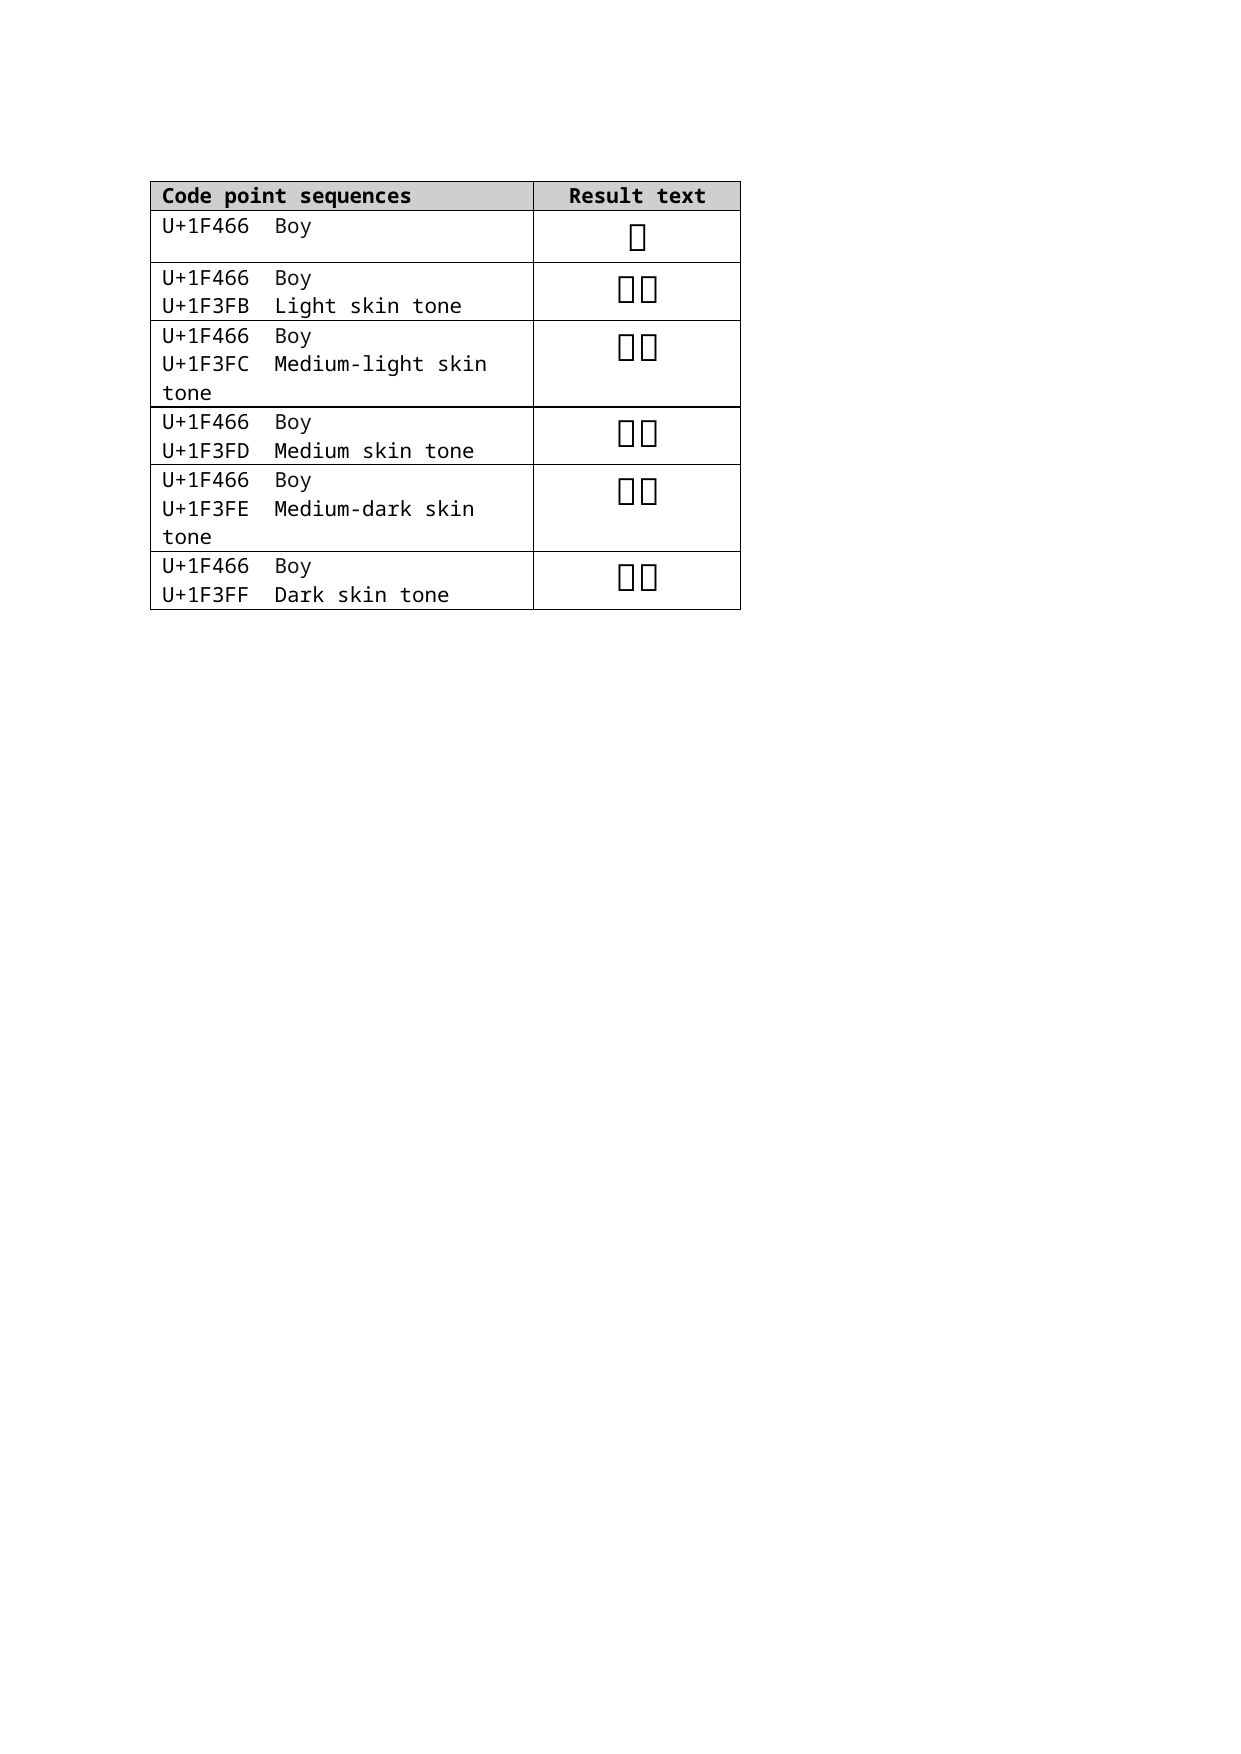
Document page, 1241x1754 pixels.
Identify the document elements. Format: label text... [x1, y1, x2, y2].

table_cell U+1F466 Boy U+1F3FC Medium-light skin tone [151, 321, 533, 406]
table_cell U+1F466 Boy U+1F3FF Dark skin tone [151, 552, 533, 608]
table_cell U+1F466 Boy U+1F3FD Medium skin tone [151, 408, 533, 464]
table_cell 👦 [534, 321, 740, 406]
table_cell U+1F466 Boy U+1F3FB Light skin tone [151, 263, 533, 320]
table_cell 👦 [534, 211, 740, 262]
table_cell 👦 [534, 465, 740, 551]
table_header Result text [534, 182, 740, 210]
table_cell 👦 [534, 408, 740, 464]
table_header Code point sequences [151, 182, 533, 210]
table_cell 👦 [534, 263, 740, 320]
table_cell 👦 [534, 552, 740, 608]
table_cell U+1F466 Boy U+1F3FE Medium-dark skin tone [151, 465, 533, 551]
table_cell U+1F466 Boy [151, 211, 533, 262]
